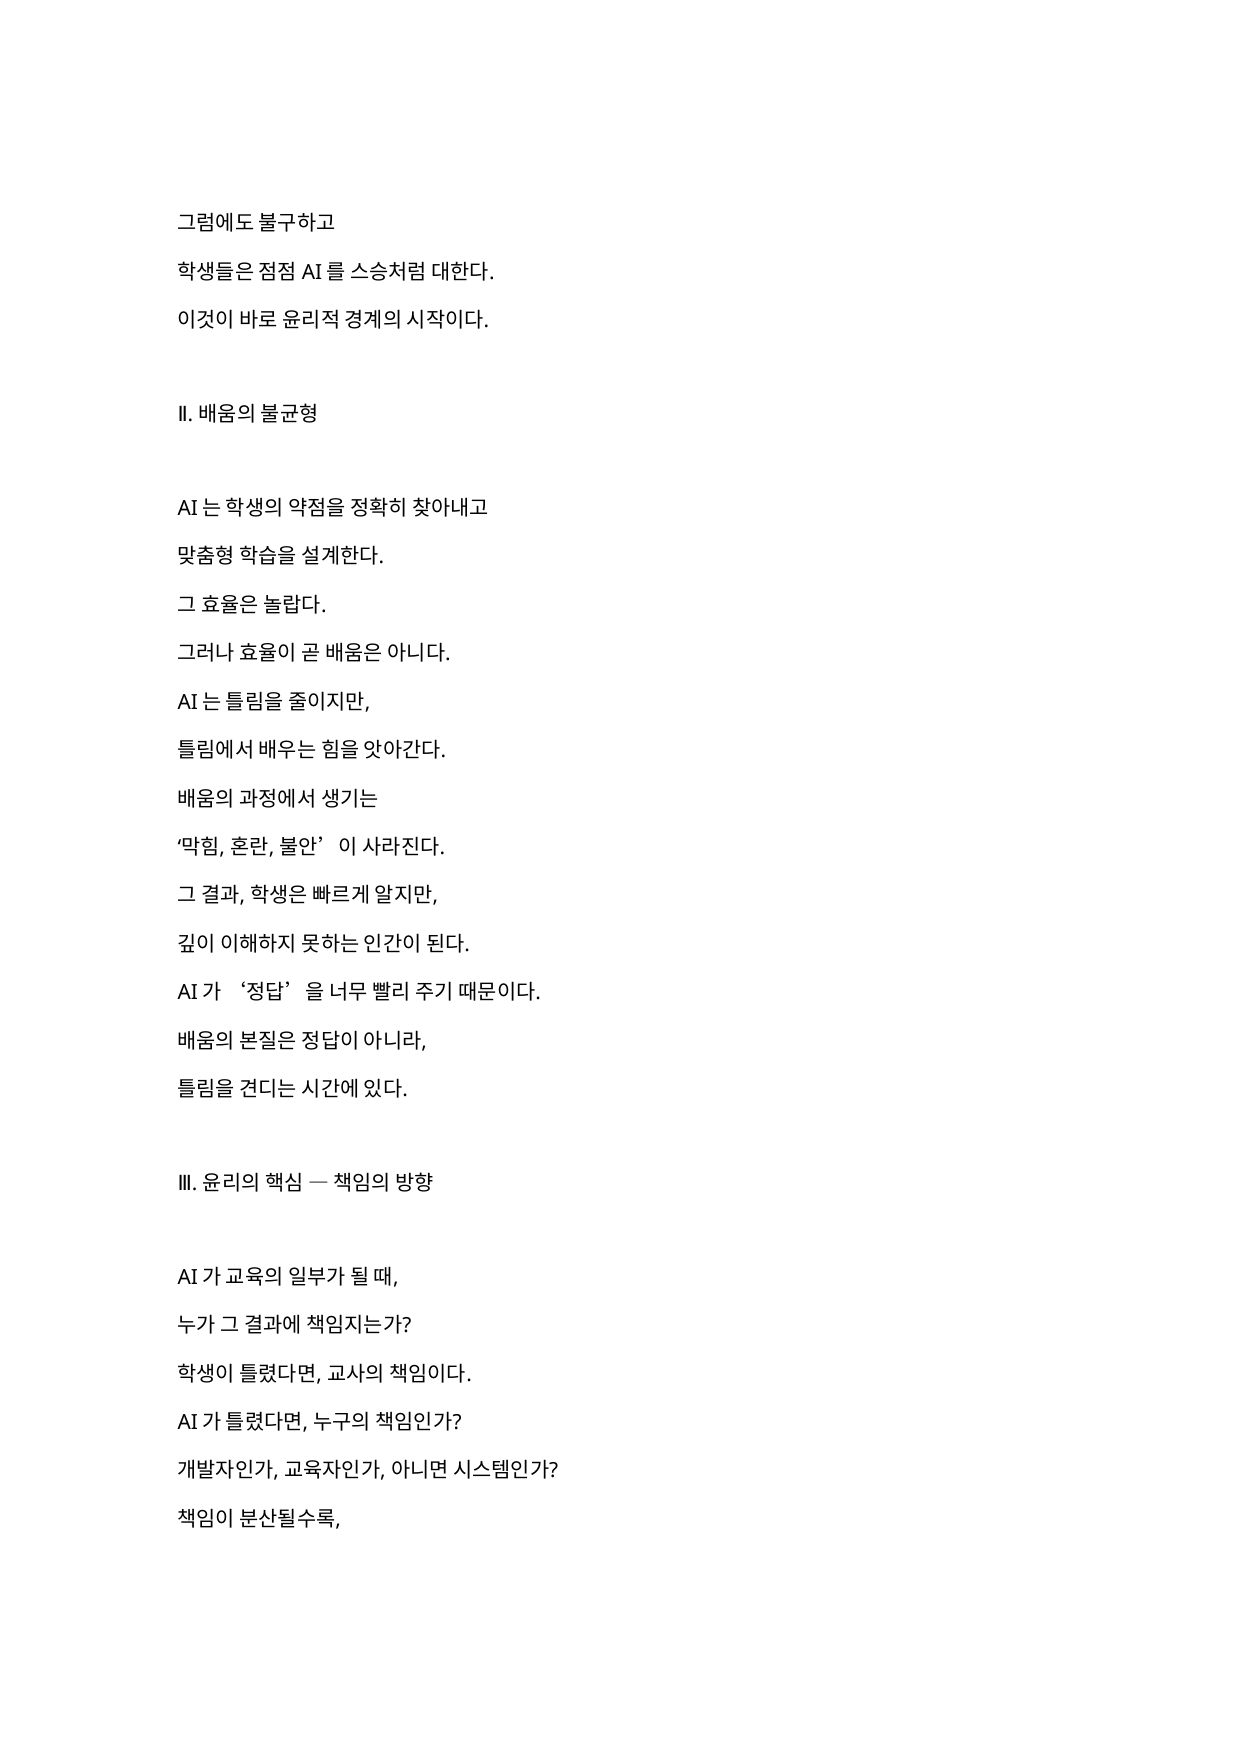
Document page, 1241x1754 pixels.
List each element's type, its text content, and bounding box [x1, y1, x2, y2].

text 이것이 바로 윤리적 경계의 시작이다. [177, 303, 1063, 334]
text 개발자인가, 교육자인가, 아니면 시스템인가? [177, 1454, 1063, 1484]
text AI는 틀림을 줄이지만, [177, 685, 1063, 715]
text 그러나 효율이 곧 배움은 아니다. [177, 636, 1063, 667]
text 깊이 이해하지 못하는 인간이 된다. [177, 927, 1063, 957]
text 그럼에도 불구하고 [177, 207, 1063, 237]
text AI가 틀렸다면, 누구의 책임인가? [177, 1405, 1063, 1436]
text 그 결과, 학생은 빠르게 알지만, [177, 878, 1063, 909]
text 그 효율은 놀랍다. [177, 588, 1063, 618]
text 책임이 분산될수록, [177, 1502, 1063, 1532]
text AI가 교육의 일부가 될 때, [177, 1260, 1063, 1290]
text AI는 학생의 약점을 정확히 찾아내고 [177, 491, 1063, 521]
text Ⅱ. 배움의 불균형 [177, 397, 1063, 428]
text 맞춤형 학습을 설계한다. [177, 539, 1063, 570]
text 틀림에서 배우는 힘을 앗아간다. [177, 733, 1063, 764]
text 배움의 과정에서 생기는 [177, 782, 1063, 812]
text 학생들은 점점 AI를 스승처럼 대한다. [177, 255, 1063, 285]
text 누가 그 결과에 책임지는가? [177, 1308, 1063, 1339]
text ‘막힘, 혼란, 불안’이 사라진다. [177, 830, 1063, 860]
text 틀림을 견디는 시간에 있다. [177, 1072, 1063, 1103]
text Ⅲ. 윤리의 핵심 — 책임의 방향 [177, 1166, 1063, 1196]
text AI가 ‘정답’을 너무 빨리 주기 때문이다. [177, 975, 1063, 1006]
text 학생이 틀렸다면, 교사의 책임이다. [177, 1357, 1063, 1387]
text 배움의 본질은 정답이 아니라, [177, 1024, 1063, 1054]
